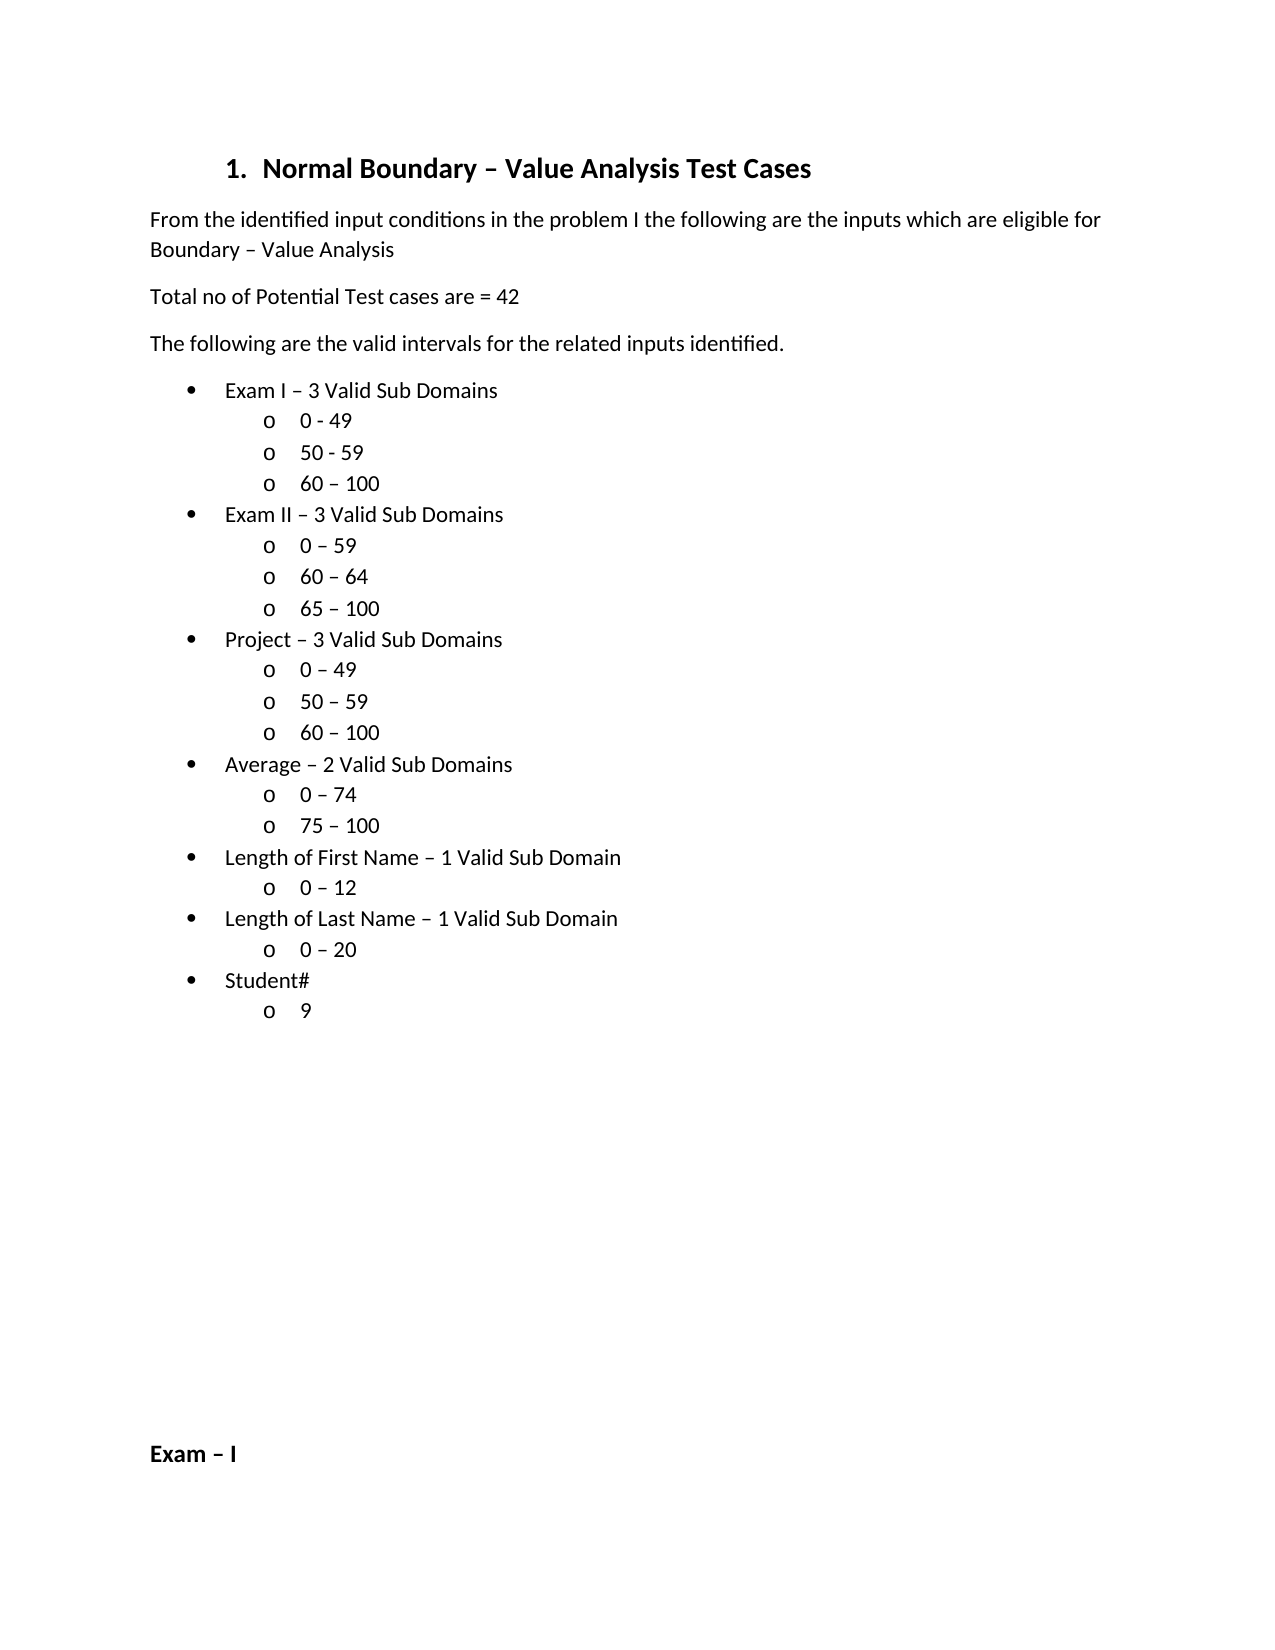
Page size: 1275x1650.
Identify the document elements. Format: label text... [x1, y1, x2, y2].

list 9 [262, 996, 1125, 1026]
list 50 - 59 [262, 438, 1125, 467]
list 60 – 100 [262, 469, 1125, 498]
list 0 – 49 [262, 655, 1125, 684]
list 0 – 74 [262, 780, 1125, 809]
list Length of Last Name – 1 Valid Sub Domain [187, 904, 1125, 932]
list 0 – 12 [262, 873, 1125, 902]
list 50 – 59 [262, 687, 1125, 716]
list Normal Boundary – Value Analysis Test Cases [225, 150, 1125, 186]
list 0 – 20 [262, 935, 1125, 964]
list 60 – 100 [262, 718, 1125, 747]
list 60 – 64 [262, 562, 1125, 591]
list Project – 3 Valid Sub Domains [187, 625, 1125, 653]
list 65 – 100 [262, 594, 1125, 623]
list 75 – 100 [262, 811, 1125, 841]
text Total no of Potential Test cases are = 42 [150, 282, 1125, 310]
text Exam – I [150, 1438, 1125, 1469]
list 0 – 59 [262, 531, 1125, 560]
list Average – 2 Valid Sub Domains [187, 750, 1125, 778]
text From the identified input conditions in the problem I the following are the inputs which are eligible for Boundary – Value Analysis [150, 205, 1125, 263]
list Student# [187, 966, 1125, 994]
list 0 - 49 [262, 406, 1125, 435]
text The following are the valid intervals for the related inputs identified. [150, 329, 1125, 357]
list Length of First Name – 1 Valid Sub Domain [187, 843, 1125, 871]
list Exam I – 3 Valid Sub Domains [187, 376, 1125, 404]
list Exam II – 3 Valid Sub Domains [187, 501, 1125, 528]
